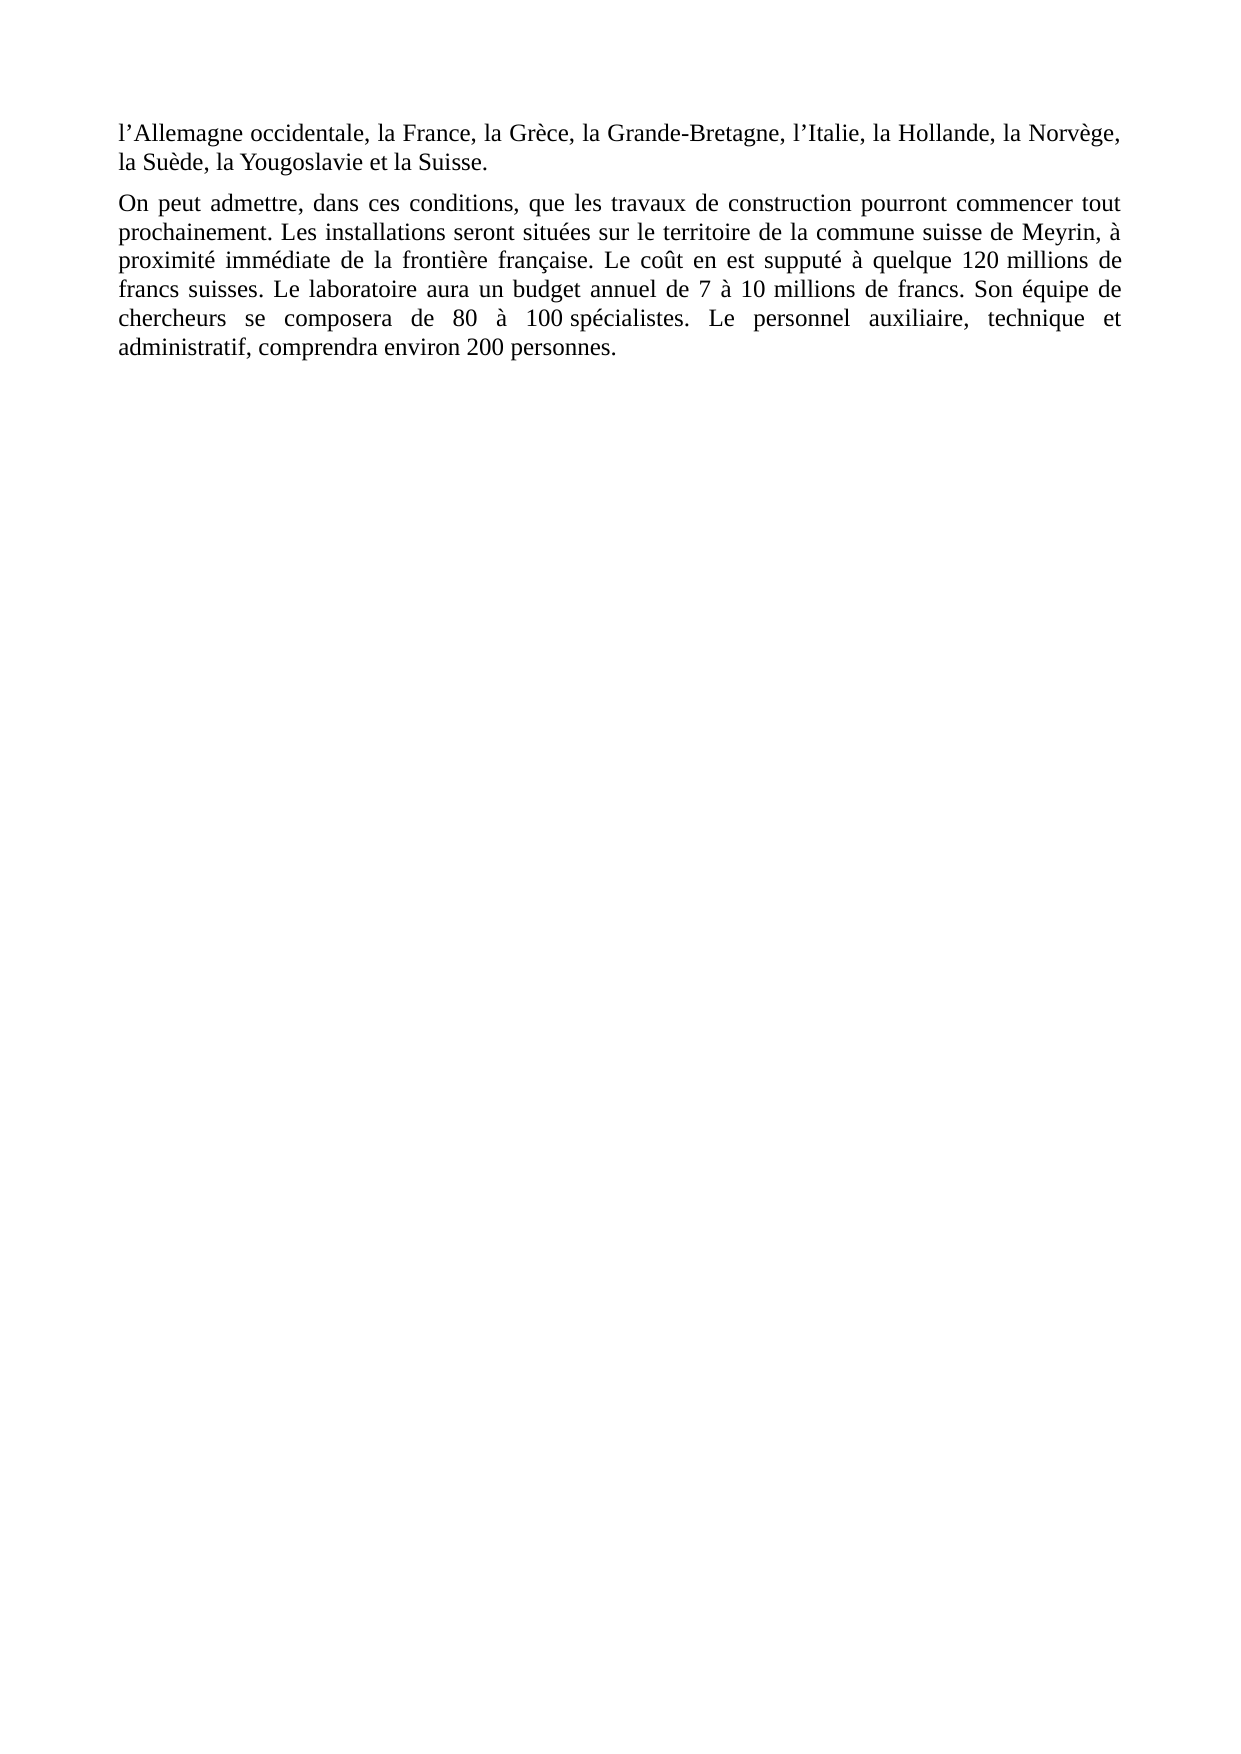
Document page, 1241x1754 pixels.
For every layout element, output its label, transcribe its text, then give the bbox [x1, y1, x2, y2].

text On peut admettre, dans ces conditions, que les travaux de construction pourront commencer tout prochainement. Les installations seront situées sur le territoire de la commune suisse de Meyrin, à proximité immédiate de la frontière française. Le coût en est supputé à quelque 120 millions de francs suisses. Le laboratoire aura un budget annuel de 7 à 10 millions de francs. Son équipe de chercheurs se composera de 80 à 100 spécialistes. Le personnel auxiliaire, technique et administratif, comprendra environ 200 personnes. [118, 188, 1122, 361]
